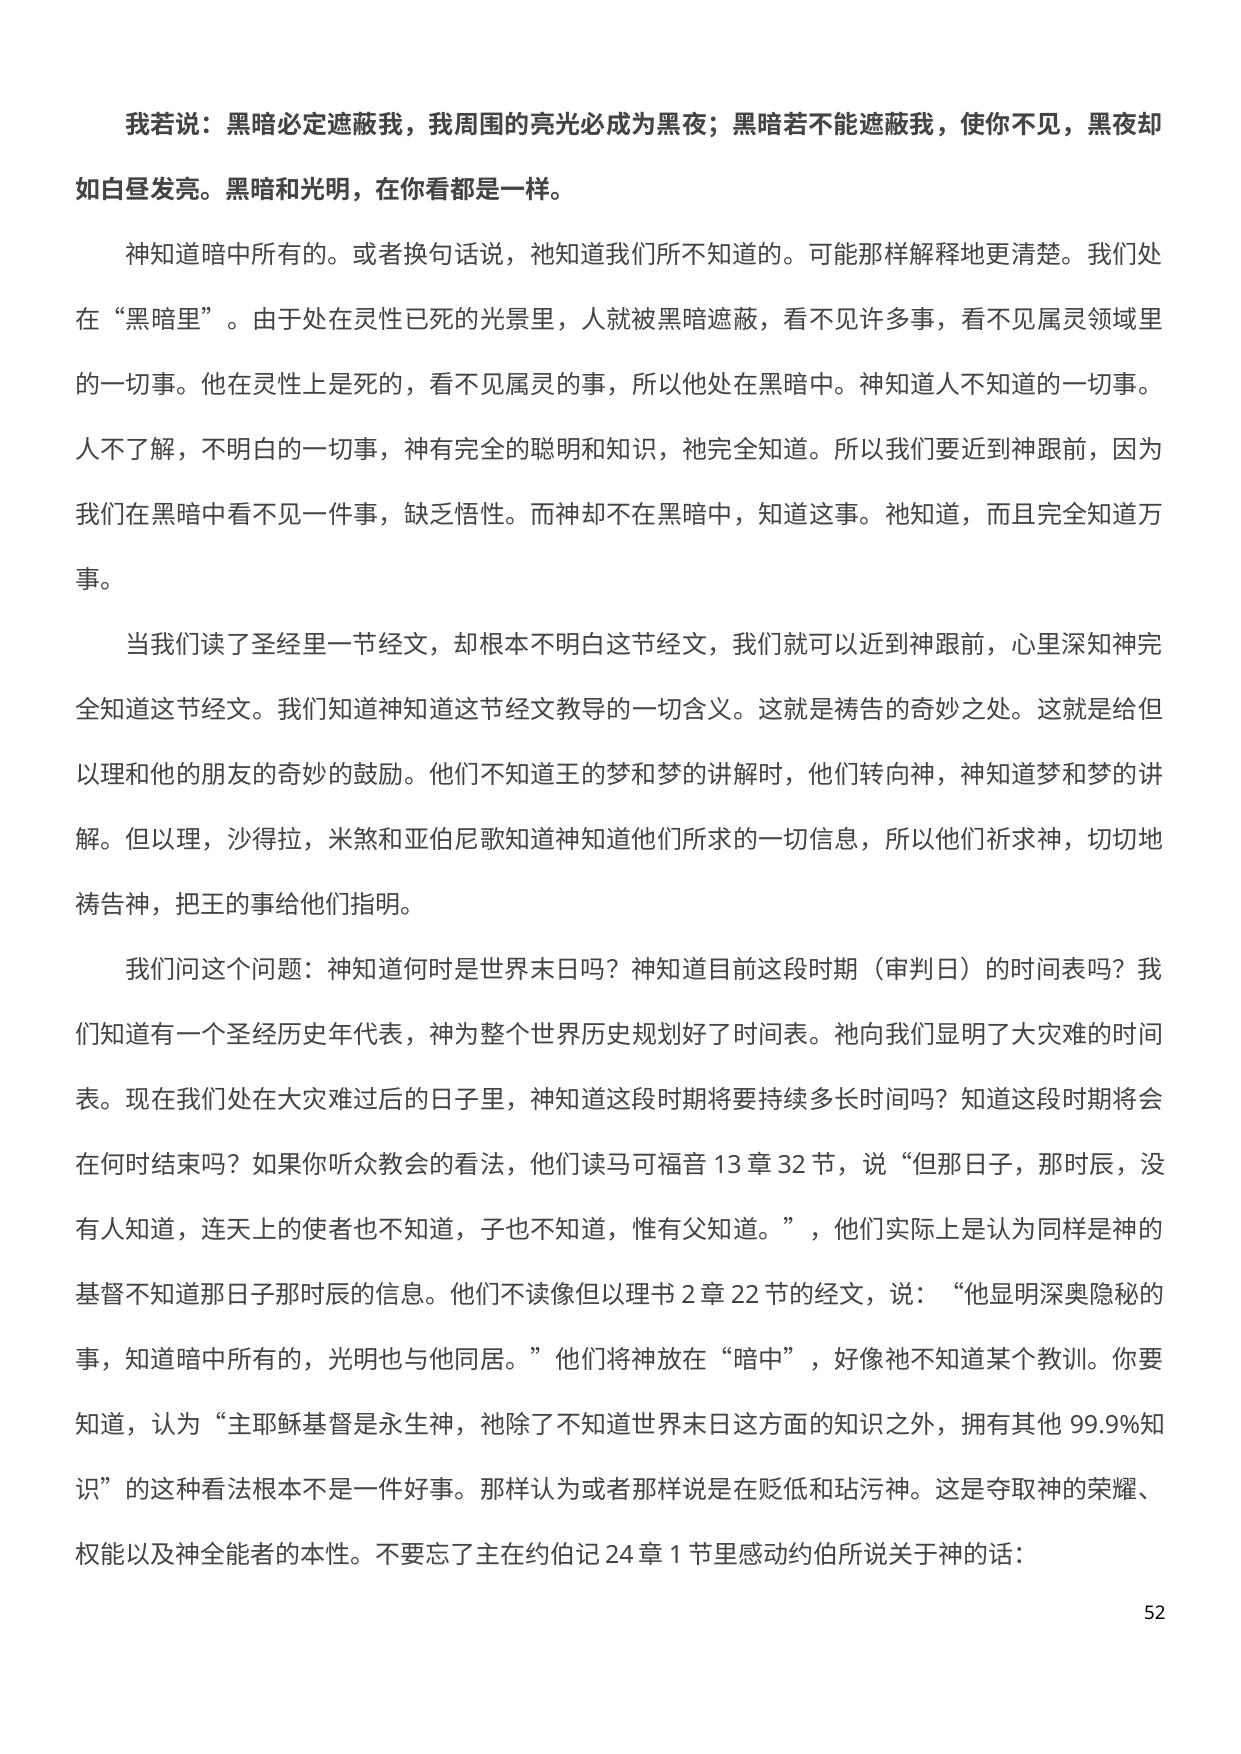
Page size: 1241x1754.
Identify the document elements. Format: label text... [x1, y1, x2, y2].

text 我们问这个问题：神知道何时是世界末日吗？神知道目前这段时期（审判日）的时间表吗？我们知道有一个圣经历史年代表，神为整个世界历史规划好了时间表。祂向我们显明了大灾难的时间表。现在我们处在大灾难过后的日子里，神知道这段时期将要持续多长时间吗？知道这段时期将会在何时结束吗？如果你听众教会的看法，他们读马可福音13章32节，说“但那日子，那时辰，没有人知道，连天上的使者也不知道，子也不知道，惟有父知道。”，他们实际上是认为同样是神的基督不知道那日子那时辰的信息。他们不读像但以理书2章22节的经文，说：“他显明深奥隐秘的事，知道暗中所有的，光明也与他同居。”他们将神放在“暗中”，好像祂不知道某个教训。你要知道，认为“主耶稣基督是永生神，祂除了不知道世界末日这方面的知识之外，拥有其他99.9%知识”的这种看法根本不是一件好事。那样认为或者那样说是在贬低和玷污神。这是夺取神的荣耀、权能以及神全能者的本性。不要忘了主在约伯记24章1节里感动约伯所说关于神的话： [75, 935, 1165, 1585]
text 我若说：黑暗必定遮蔽我，我周围的亮光必成为黑夜；黑暗若不能遮蔽我，使你不见，黑夜却如白昼发亮。黑暗和光明，在你看都是一样。 [75, 90, 1165, 220]
text 神知道暗中所有的。或者换句话说，祂知道我们所不知道的。可能那样解释地更清楚。我们处在“黑暗里”。由于处在灵性已死的光景里，人就被黑暗遮蔽，看不见许多事，看不见属灵领域里的一切事。他在灵性上是死的，看不见属灵的事，所以他处在黑暗中。神知道人不知道的一切事。人不了解，不明白的一切事，神有完全的聪明和知识，祂完全知道。所以我们要近到神跟前，因为我们在黑暗中看不见一件事，缺乏悟性。而神却不在黑暗中，知道这事。祂知道，而且完全知道万事。 [75, 220, 1165, 610]
text 当我们读了圣经里一节经文，却根本不明白这节经文，我们就可以近到神跟前，心里深知神完全知道这节经文。我们知道神知道这节经文教导的一切含义。这就是祷告的奇妙之处。这就是给但以理和他的朋友的奇妙的鼓励。他们不知道王的梦和梦的讲解时，他们转向神，神知道梦和梦的讲解。但以理，沙得拉，米煞和亚伯尼歌知道神知道他们所求的一切信息，所以他们祈求神，切切地祷告神，把王的事给他们指明。 [75, 610, 1165, 935]
